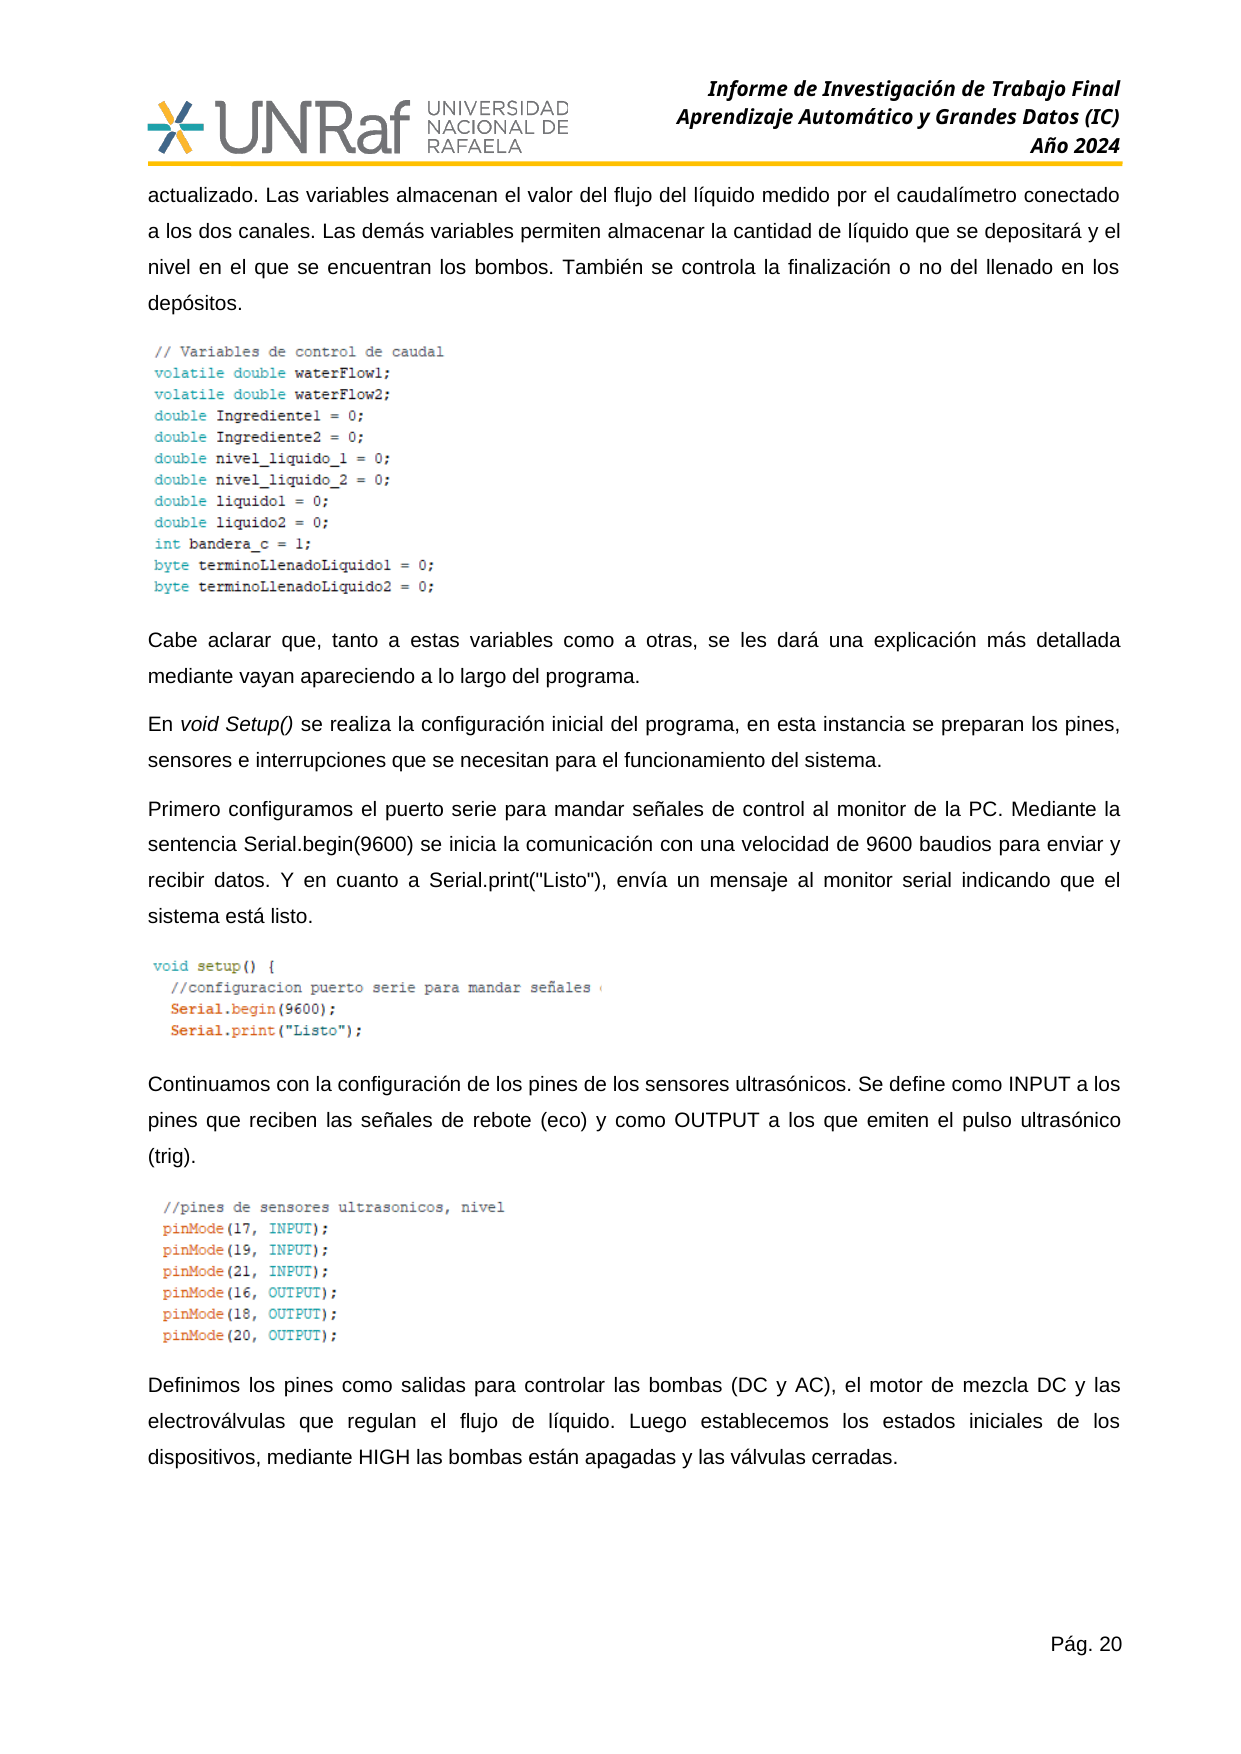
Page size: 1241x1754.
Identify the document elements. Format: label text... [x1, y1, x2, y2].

text Cabe aclarar que, tanto a estas variables como a otras, se les dará una explicación más detallada mediante vayan apareciendo a lo largo del programa. [148, 628, 1122, 687]
picture [147, 952, 602, 1048]
text Continuamos con la configuración de los pines de los sensores ultrasónicos. Se define como INPUT a los pines que reciben las señales de rebote (eco) y como OUTPUT a los que emiten el pulso ultrasónico (trig). [148, 1072, 1122, 1168]
picture [147, 100, 568, 154]
picture [147, 339, 476, 604]
picture [147, 1192, 519, 1349]
text En void Setup() se realiza la configuración inicial del programa, en esta instancia se preparan los pines, sensores e interrupciones que se necesitan para el funcionamiento del sistema. [148, 712, 1122, 772]
text Definimos los pines como salidas para controlar las bombas (DC y AC), el motor de mezcla DC y las electroválvulas que regulan el flujo de líquido. Luego establecemos los estados iniciales de los dispositivos, mediante HIGH las bombas están apagadas y las válvulas cerradas. [148, 1373, 1122, 1469]
text Primero configuramos el puerto serie para mandar señales de control al monitor de la PC. Mediante la sentencia Serial.begin(9600) se inicia la comunicación con una velocidad de 9600 baudios para enviar y recibir datos. Y en cuanto a Serial.print("Listo"), envía un mensaje al monitor serial indicando que el sistema está listo. [148, 796, 1122, 928]
